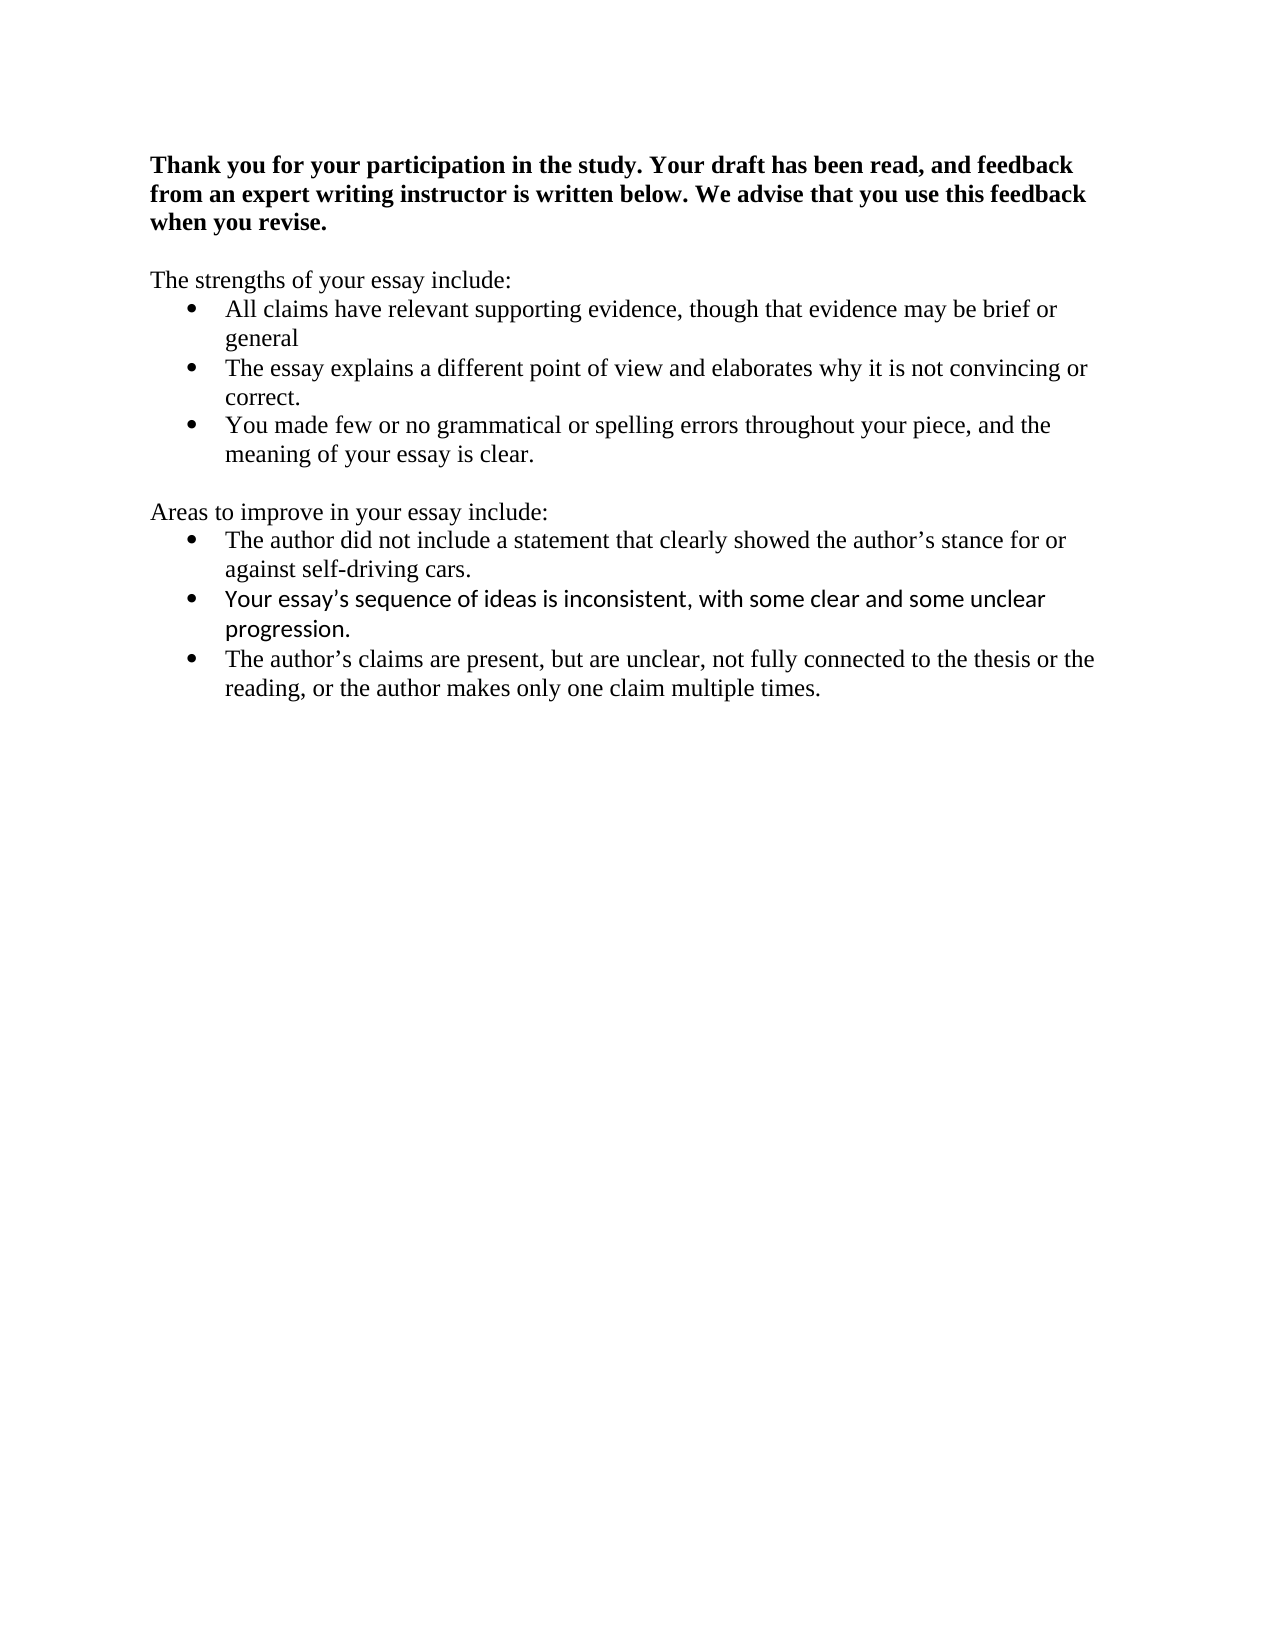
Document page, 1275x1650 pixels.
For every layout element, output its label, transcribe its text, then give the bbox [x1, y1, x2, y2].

list The author did not include a statement that clearly showed the author’s stance for or against self-driving cars. [187, 526, 1125, 583]
list Your essay’s sequence of ideas is inconsistent, with some clear and some unclear progression. [187, 583, 1125, 644]
text Thank you for your participation in the study. Your draft has been read, and feedback from an expert writing instructor is written below. We advise that you use this feedback when you revise. [150, 150, 1125, 236]
list You made few or no grammatical or spelling errors throughout your piece, and the meaning of your essay is clear. [187, 411, 1125, 468]
list The essay explains a different point of view and elaborates why it is not convincing or correct. [187, 353, 1125, 411]
text The strengths of your essay include: [150, 265, 1125, 294]
text Areas to improve in your essay include: [150, 497, 1125, 526]
list The author’s claims are present, but are unclear, not fully connected to the thesis or the reading, or the author makes only one claim multiple times. [187, 644, 1125, 702]
list All claims have relevant supporting evidence, though that evidence may be brief or general [187, 294, 1125, 353]
